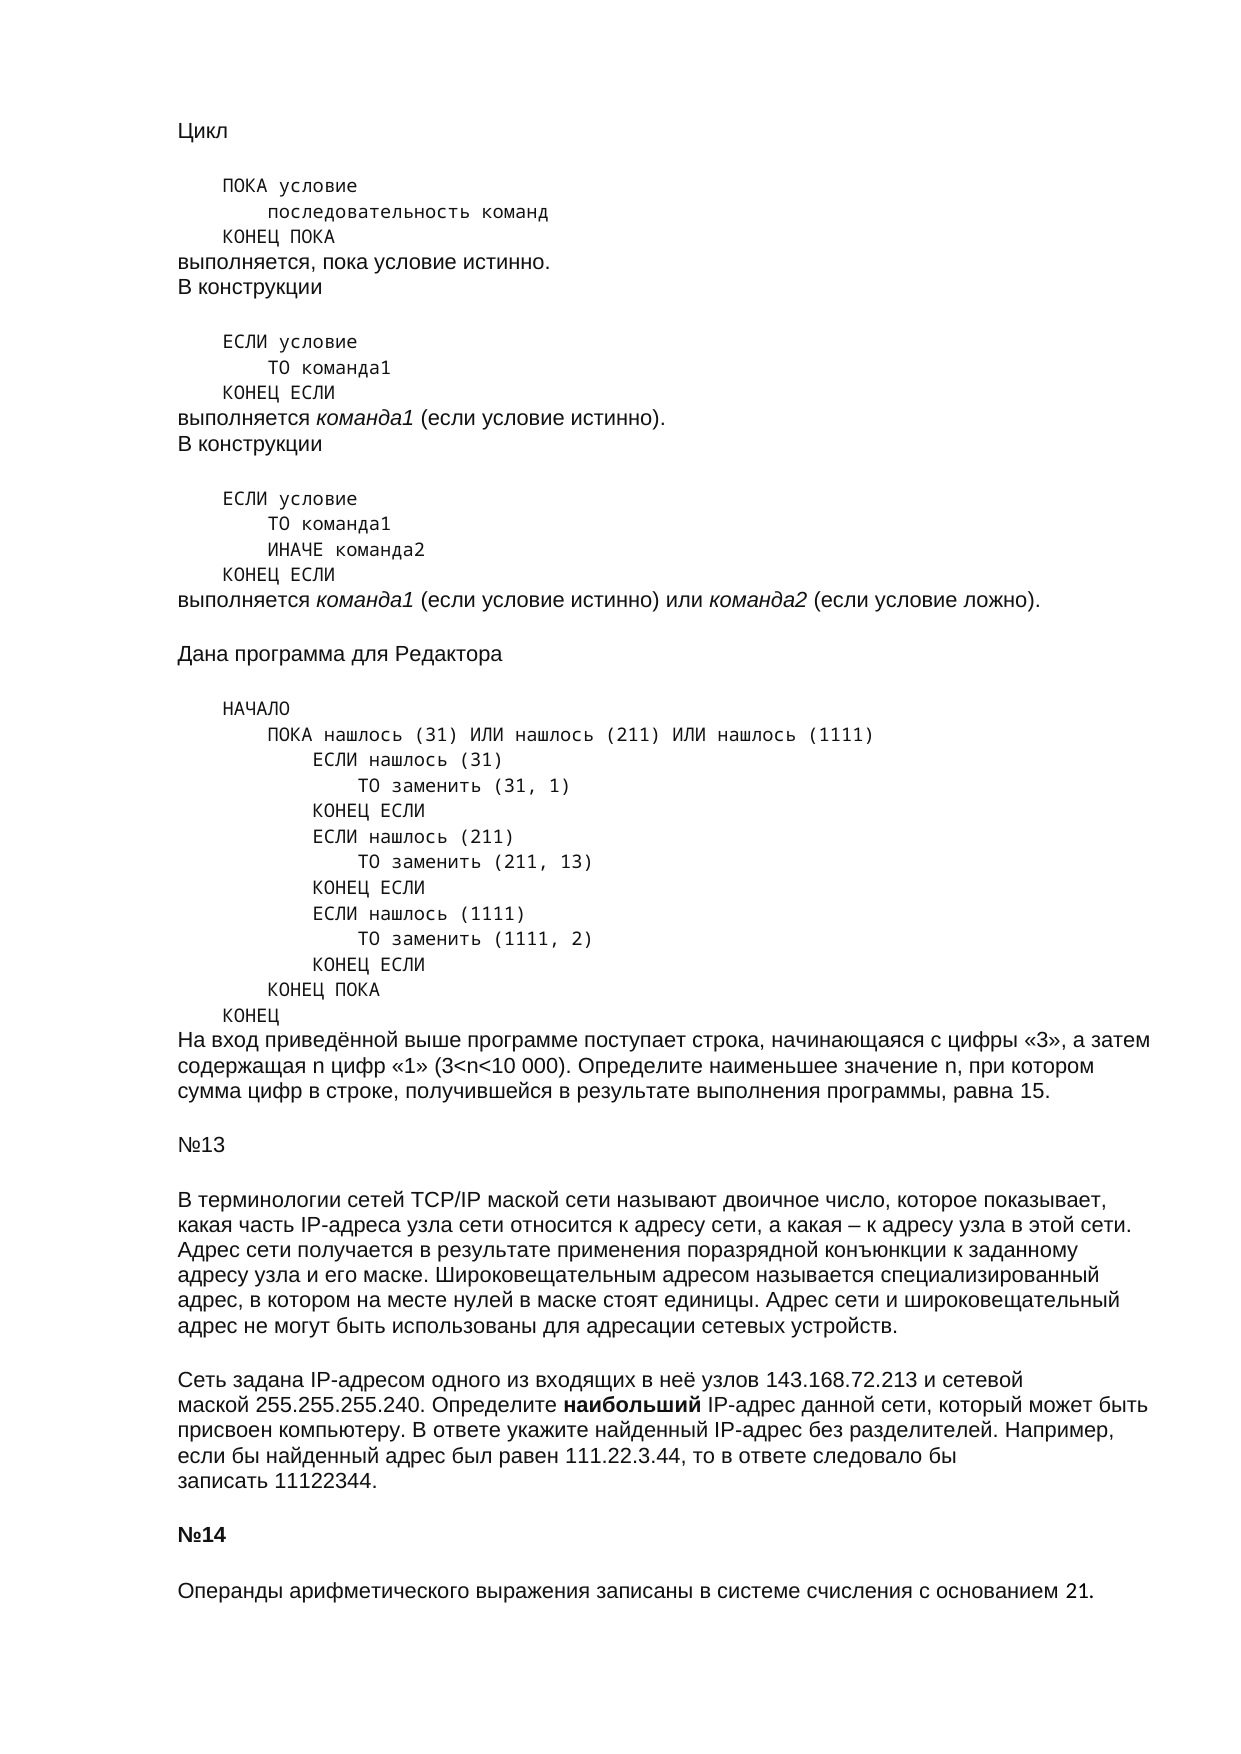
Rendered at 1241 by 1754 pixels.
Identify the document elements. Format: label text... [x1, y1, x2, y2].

text КОНЕЦ [177, 1002, 1152, 1027]
text КОНЕЦ ЕСЛИ [177, 798, 1152, 823]
text последовательность команд [177, 198, 1152, 223]
text НАЧАЛО [177, 696, 1152, 721]
text ИНАЧЕ команда2 [177, 536, 1152, 561]
text КОНЕЦ ЕСЛИ [177, 561, 1152, 587]
text В терминологии сетей TCP/IP маской сети называют двоичное число, которое показывает, какая часть IP-адреса узла сети относится к адресу сети, а какая – к адресу узла в этой сети. Адрес сети получается в результате применения поразрядной конъюнкции к заданному адресу узла и его маске. Широковещательным адресом называется специализированный адрес, в котором на месте нулей в маске стоят единицы. Адрес сети и широковещательный адрес не могут быть использованы для адресации сетевых устройств. [177, 1187, 1152, 1338]
text ТО заменить (1111, 2) [177, 925, 1152, 951]
text ТО заменить (31, 1) [177, 772, 1152, 798]
text КОНЕЦ ЕСЛИ [177, 951, 1152, 976]
text ЕСЛИ нашлось (31) [177, 747, 1152, 772]
text ПОКА условие [177, 172, 1152, 198]
text ЕСЛИ нашлось (1111) [177, 900, 1152, 925]
text Цикл [177, 118, 1152, 143]
text ПОКА нашлось (31) ИЛИ нашлось (211) ИЛИ нашлось (1111) [177, 721, 1152, 747]
text №13 [177, 1132, 1152, 1157]
text КОНЕЦ ЕСЛИ [177, 874, 1152, 900]
text КОНЕЦ ЕСЛИ [177, 380, 1152, 405]
text Дана программа для Редактора [177, 641, 1152, 666]
text ЕСЛИ условие [177, 329, 1152, 354]
text КОНЕЦ ПОКА [177, 976, 1152, 1002]
text выполняется команда1 (если условие истинно) или команда2 (если условие ложно). [177, 587, 1152, 612]
text Сеть задана IP-адресом одного из входящих в неё узлов 143.168.72.213 и сетевой маской 255.255.255.240. Определите наибольший IP-адрес данной сети, который может быть присвоен компьютеру. В ответе укажите найденный IP-адрес без разделителей. Например, если бы найденный адрес был равен 111.22.3.44, то в ответе следовало бы записать 11122344. [177, 1367, 1152, 1493]
text №14 [177, 1522, 1152, 1547]
text выполняется, пока условие истинно. В конструкции [177, 249, 1152, 299]
text выполняется команда1 (если условие истинно). В конструкции [177, 405, 1152, 456]
text ЕСЛИ нашлось (211) [177, 823, 1152, 849]
text ТО заменить (211, 13) [177, 849, 1152, 874]
text КОНЕЦ ПОКА [177, 223, 1152, 249]
text Операнды арифметического выражения записаны в системе счисления с основанием 21. [177, 1577, 1152, 1604]
text ЕСЛИ условие [177, 485, 1152, 510]
text На вход приведённой выше программе поступает строка, начинающаяся с цифры «3», а затем содержащая n цифр «1» (3<n<10 000). Определите наименьшее значение n, при котором сумма цифр в строке, получившейся в результате выполнения программы, равна 15. [177, 1027, 1152, 1103]
text ТО команда1 [177, 510, 1152, 536]
text ТО команда1 [177, 354, 1152, 380]
